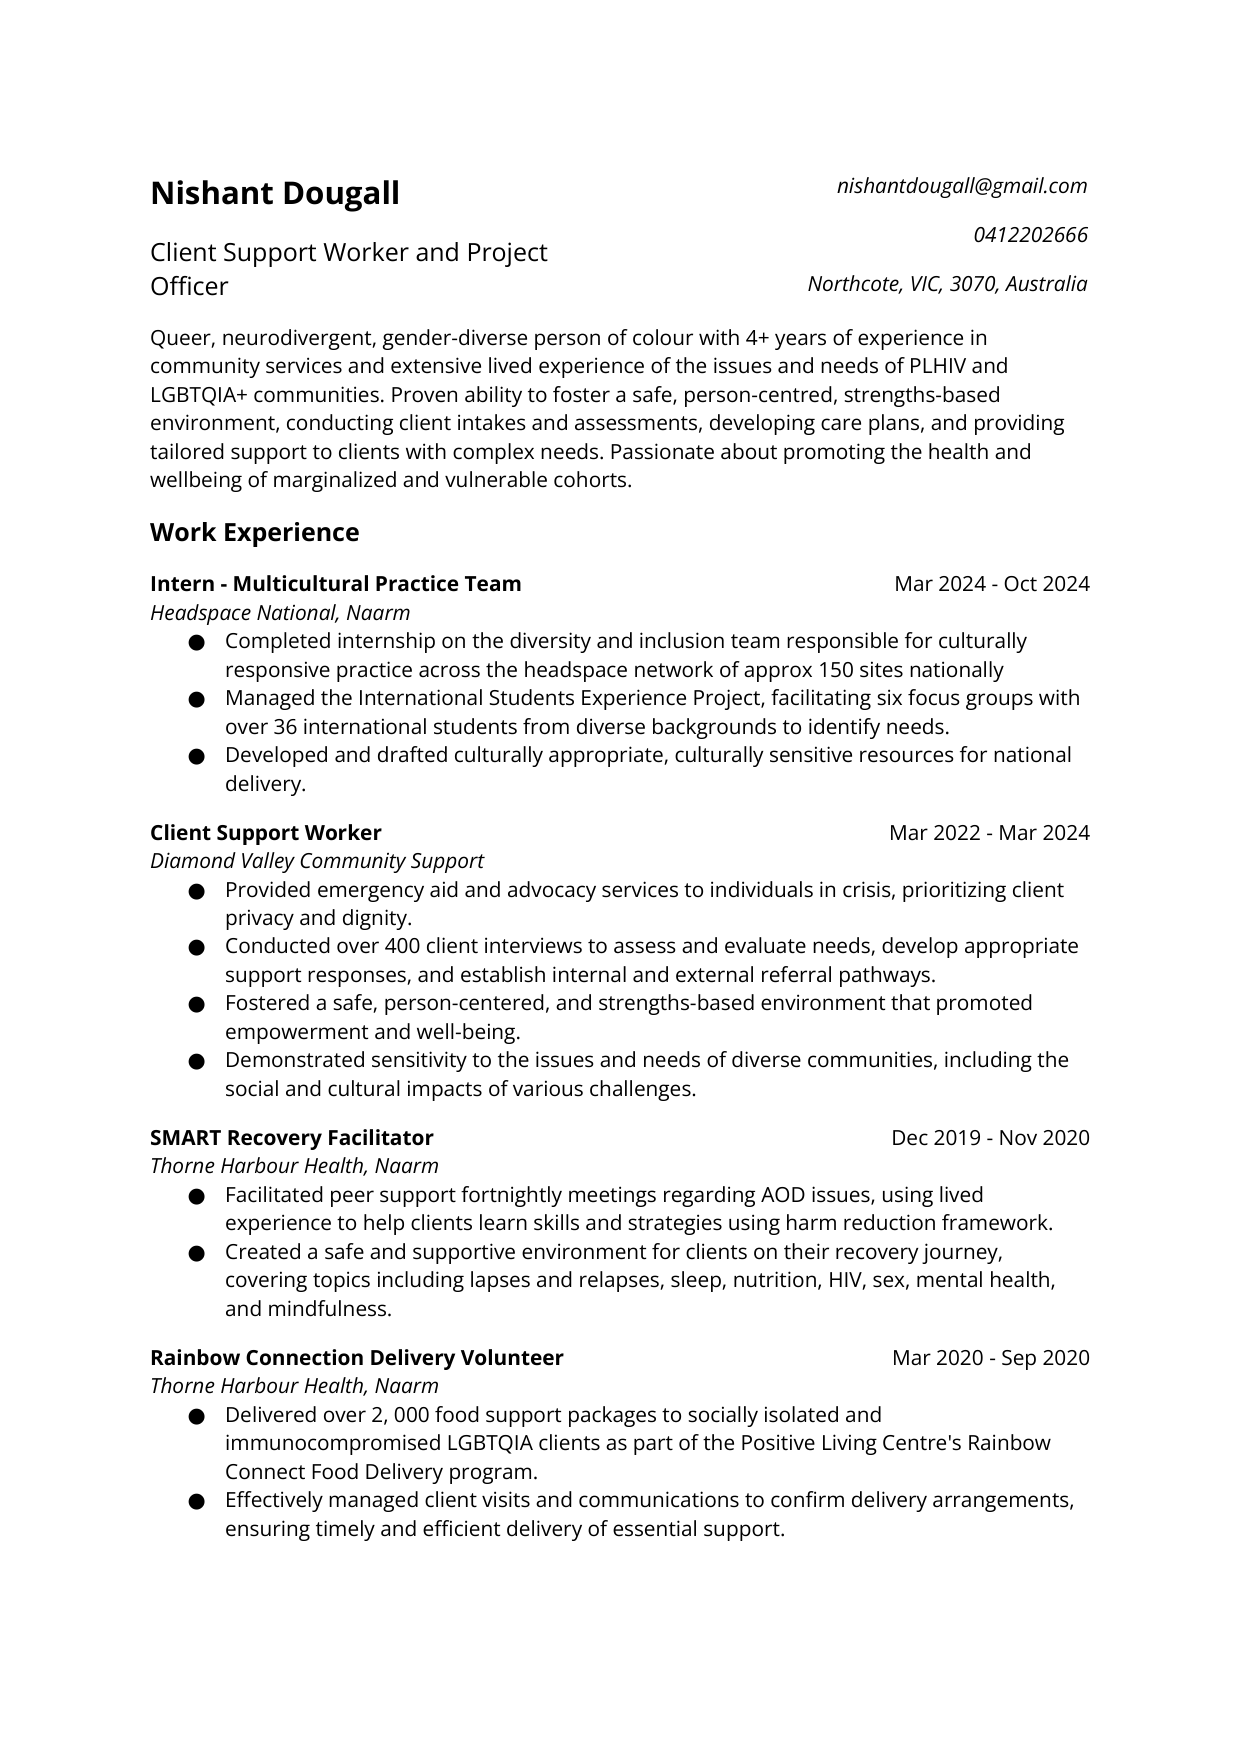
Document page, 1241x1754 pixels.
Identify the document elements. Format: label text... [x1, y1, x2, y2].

text Intern - Multicultural Practice Team Mar 2024 - Oct 2024 [150, 569, 1090, 598]
text Thorne Harbour Health, Naarm [150, 1152, 1090, 1180]
subtitle Work Experience [150, 515, 1090, 549]
text Headspace National, Naarm [150, 598, 1090, 626]
text 0412202666 [657, 220, 1090, 248]
text Client Support Worker and Project Officer [150, 234, 582, 302]
list Effectively managed client visits and communications to confirm delivery arrangements, ensuring timely and efficient delivery of essential support. [187, 1485, 1090, 1542]
list Facilitated peer support fortnightly meetings regarding AOD issues, using lived experience to help clients learn skills and strategies using harm reduction framework. [187, 1180, 1090, 1237]
text Queer, neurodivergent, gender-diverse person of colour with 4+ years of experience in community services and extensive lived experience of the issues and needs of PLHIV and LGBTQIA+ communities. Proven ability to foster a safe, person-centred, strengths-based environment, conducting client intakes and assessments, developing care plans, and providing tailored support to clients with complex needs. Passionate about promoting the health and wellbeing of marginalized and vulnerable cohorts. [150, 323, 1090, 494]
list Demonstrated sensitivity to the issues and needs of diverse communities, including the social and cultural impacts of various challenges. [187, 1045, 1090, 1102]
text Thorne Harbour Health, Naarm [150, 1371, 1090, 1400]
text Northcote, VIC, 3070, Australia [657, 269, 1090, 298]
text Client Support Worker Mar 2022 - Mar 2024 [150, 818, 1090, 846]
list Fostered a safe, person-centered, and strengths-based environment that promoted empowerment and well-being. [187, 988, 1090, 1045]
text Diamond Valley Community Support [150, 846, 1090, 875]
text Nishant Dougall [150, 171, 582, 213]
text nishantdougall@gmail.com [657, 171, 1090, 199]
list Developed and drafted culturally appropriate, culturally sensitive resources for national delivery. [187, 740, 1090, 797]
text SMART Recovery Facilitator Dec 2019 - Nov 2020 [150, 1123, 1090, 1152]
list Provided emergency aid and advocacy services to individuals in crisis, prioritizing client privacy and dignity. [187, 875, 1090, 932]
list Completed internship on the diversity and inclusion team responsible for culturally responsive practice across the headspace network of approx 150 sites nationally [187, 626, 1090, 683]
text Rainbow Connection Delivery Volunteer Mar 2020 - Sep 2020 [150, 1343, 1090, 1371]
list Conducted over 400 client interviews to assess and evaluate needs, develop appropriate support responses, and establish internal and external referral pathways. [187, 932, 1090, 988]
list Delivered over 2, 000 food support packages to socially isolated and immunocompromised LGBTQIA clients as part of the Positive Living Centre's Rainbow Connect Food Delivery program. [187, 1400, 1090, 1485]
list Created a safe and supportive environment for clients on their recovery journey, covering topics including lapses and relapses, sleep, nutrition, HIV, sex, mental health, and mindfulness. [187, 1237, 1090, 1322]
list Managed the International Students Experience Project, facilitating six focus groups with over 36 international students from diverse backgrounds to identify needs. [187, 683, 1090, 740]
